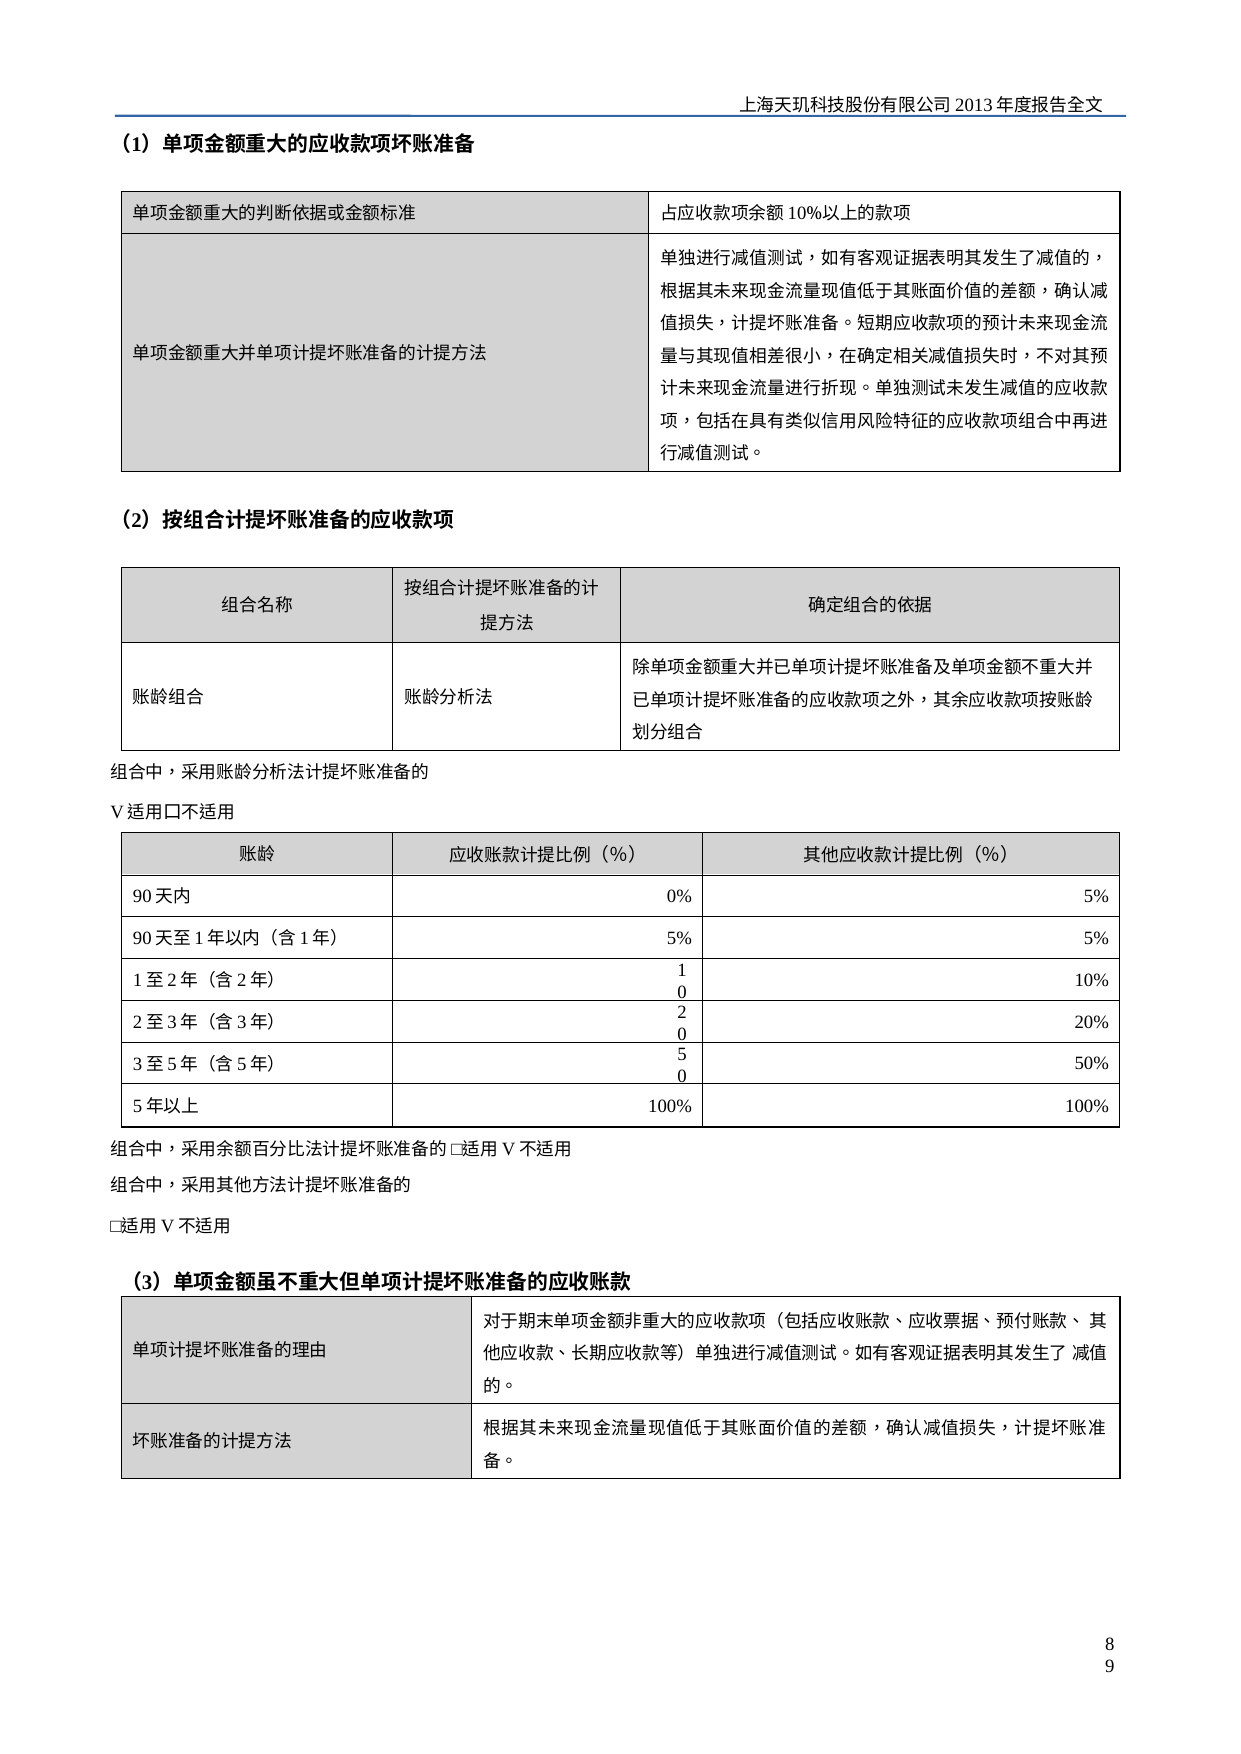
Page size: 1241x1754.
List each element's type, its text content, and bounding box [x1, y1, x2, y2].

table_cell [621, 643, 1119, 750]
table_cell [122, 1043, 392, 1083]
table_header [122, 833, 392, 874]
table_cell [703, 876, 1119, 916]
text V适用口不适用 [110, 798, 1131, 824]
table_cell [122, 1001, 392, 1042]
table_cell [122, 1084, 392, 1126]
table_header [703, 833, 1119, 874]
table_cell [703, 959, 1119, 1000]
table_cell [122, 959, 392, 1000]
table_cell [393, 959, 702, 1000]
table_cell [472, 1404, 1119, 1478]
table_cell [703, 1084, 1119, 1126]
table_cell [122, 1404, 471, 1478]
text （3）单项金额虽不重大但单项计提坏账准备的应收账款 [121, 1267, 1131, 1296]
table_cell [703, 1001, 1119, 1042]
text 组合中，采用其他方法计提坏账准备的 [110, 1163, 1131, 1198]
text （1）单项金额重大的应收款项坏账准备 [110, 129, 1131, 157]
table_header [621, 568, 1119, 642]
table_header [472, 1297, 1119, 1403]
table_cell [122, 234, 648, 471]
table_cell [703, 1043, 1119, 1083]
text （2）按组合计提坏账准备的应收款项 [110, 505, 1131, 534]
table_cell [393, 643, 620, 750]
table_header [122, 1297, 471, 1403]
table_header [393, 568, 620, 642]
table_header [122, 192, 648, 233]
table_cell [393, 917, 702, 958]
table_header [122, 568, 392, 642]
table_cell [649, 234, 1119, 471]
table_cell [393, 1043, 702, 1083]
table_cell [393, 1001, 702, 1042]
text 组合中，采用余额百分比法计提坏账准备的 □适用V不适用 [110, 1127, 1131, 1163]
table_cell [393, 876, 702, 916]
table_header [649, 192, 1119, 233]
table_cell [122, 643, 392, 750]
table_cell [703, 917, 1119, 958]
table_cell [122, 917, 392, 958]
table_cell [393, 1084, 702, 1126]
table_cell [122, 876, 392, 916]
text □适用V不适用 [110, 1213, 1131, 1237]
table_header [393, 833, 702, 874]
text 组合中，采用账龄分析法计提坏账准备的 [110, 759, 1131, 783]
